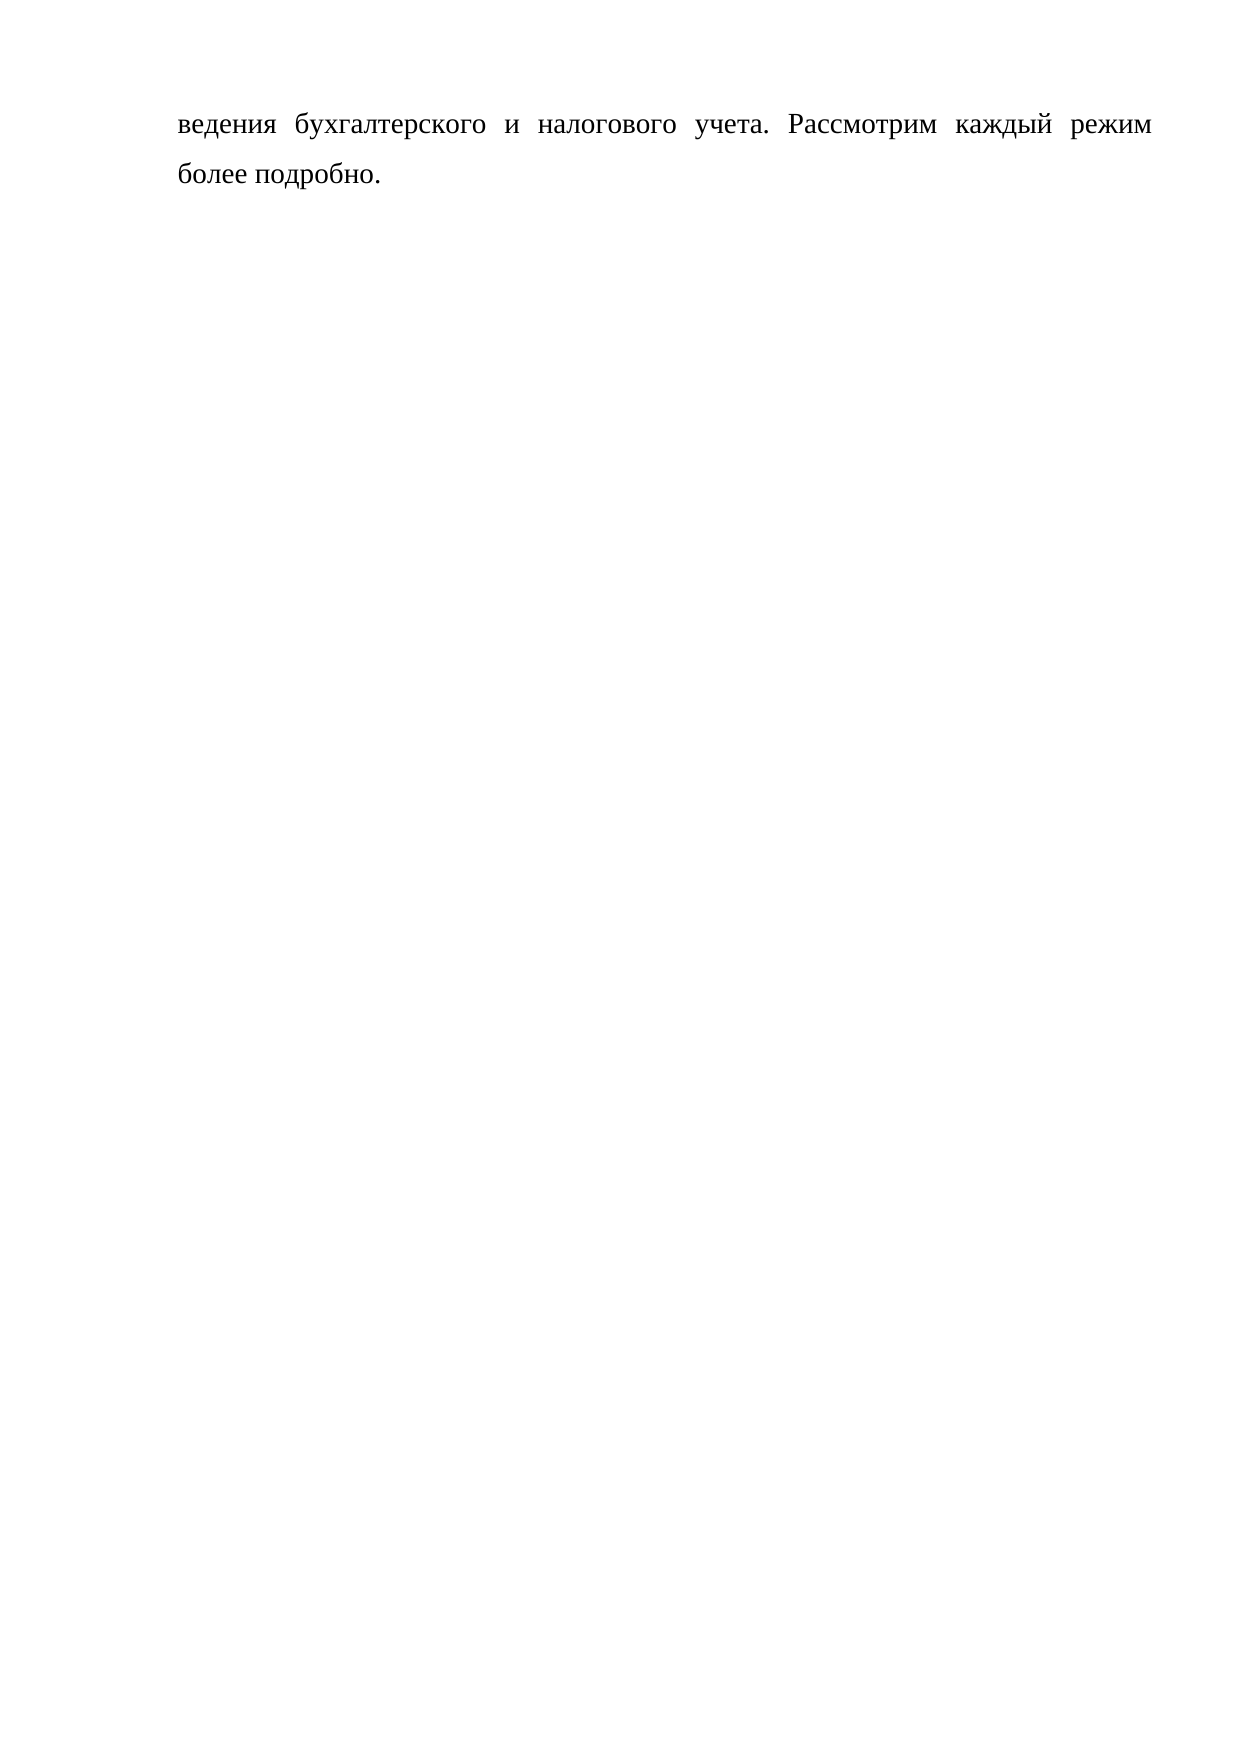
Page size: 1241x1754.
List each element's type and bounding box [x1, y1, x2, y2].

text [177, 106, 1152, 190]
